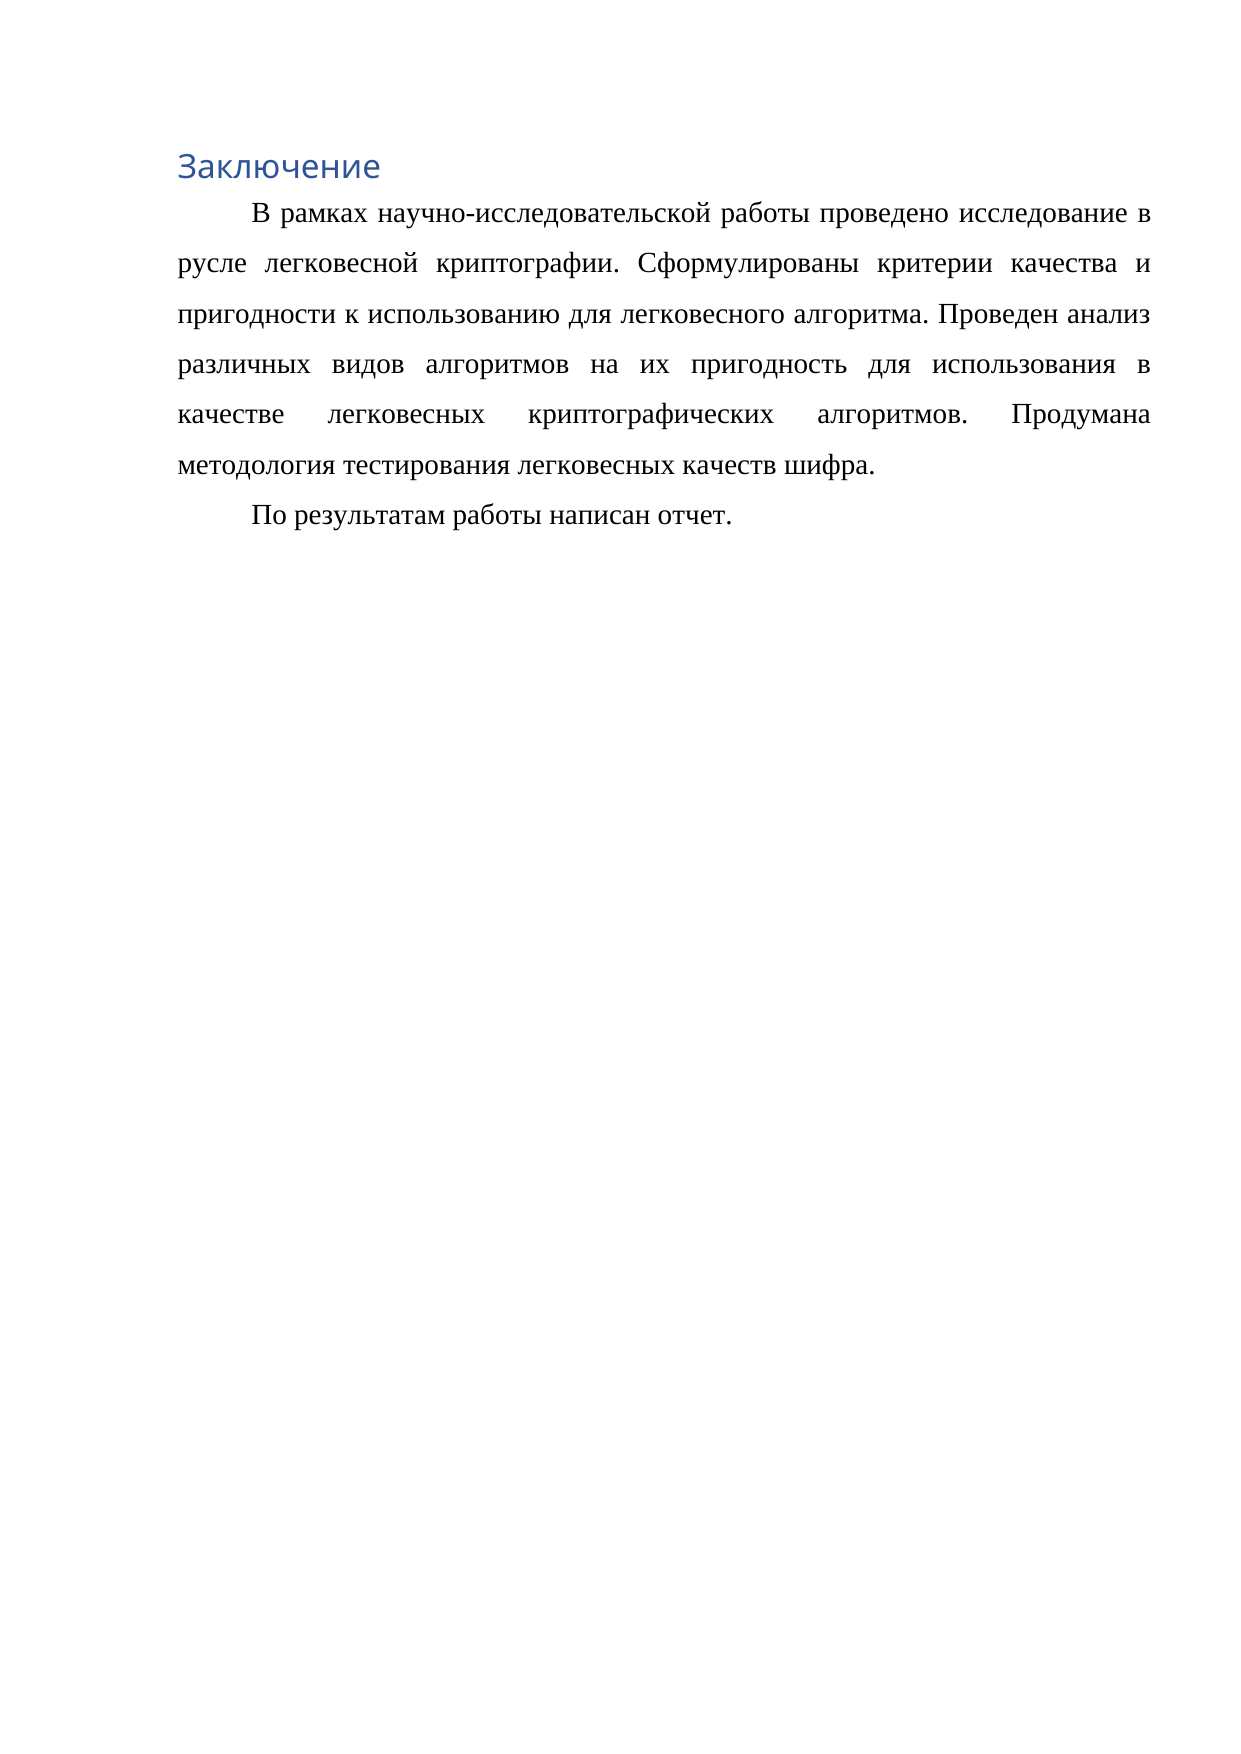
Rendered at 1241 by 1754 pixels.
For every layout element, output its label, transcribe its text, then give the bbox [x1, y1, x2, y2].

text В рамках научно-исследовательской работы проведено исследование в русле легковесной криптографии. Сформулированы критерии качества и пригодности к использованию для легковесного алгоритма. Проведен анализ различных видов алгоритмов на их пригодность для использования в качестве легковесных криптографических алгоритмов. Продумана методология тестирования легковесных качеств шифра. [177, 195, 1152, 480]
subtitle Заключение [177, 143, 1152, 188]
text По результатам работы написан отчет. [177, 497, 1152, 531]
